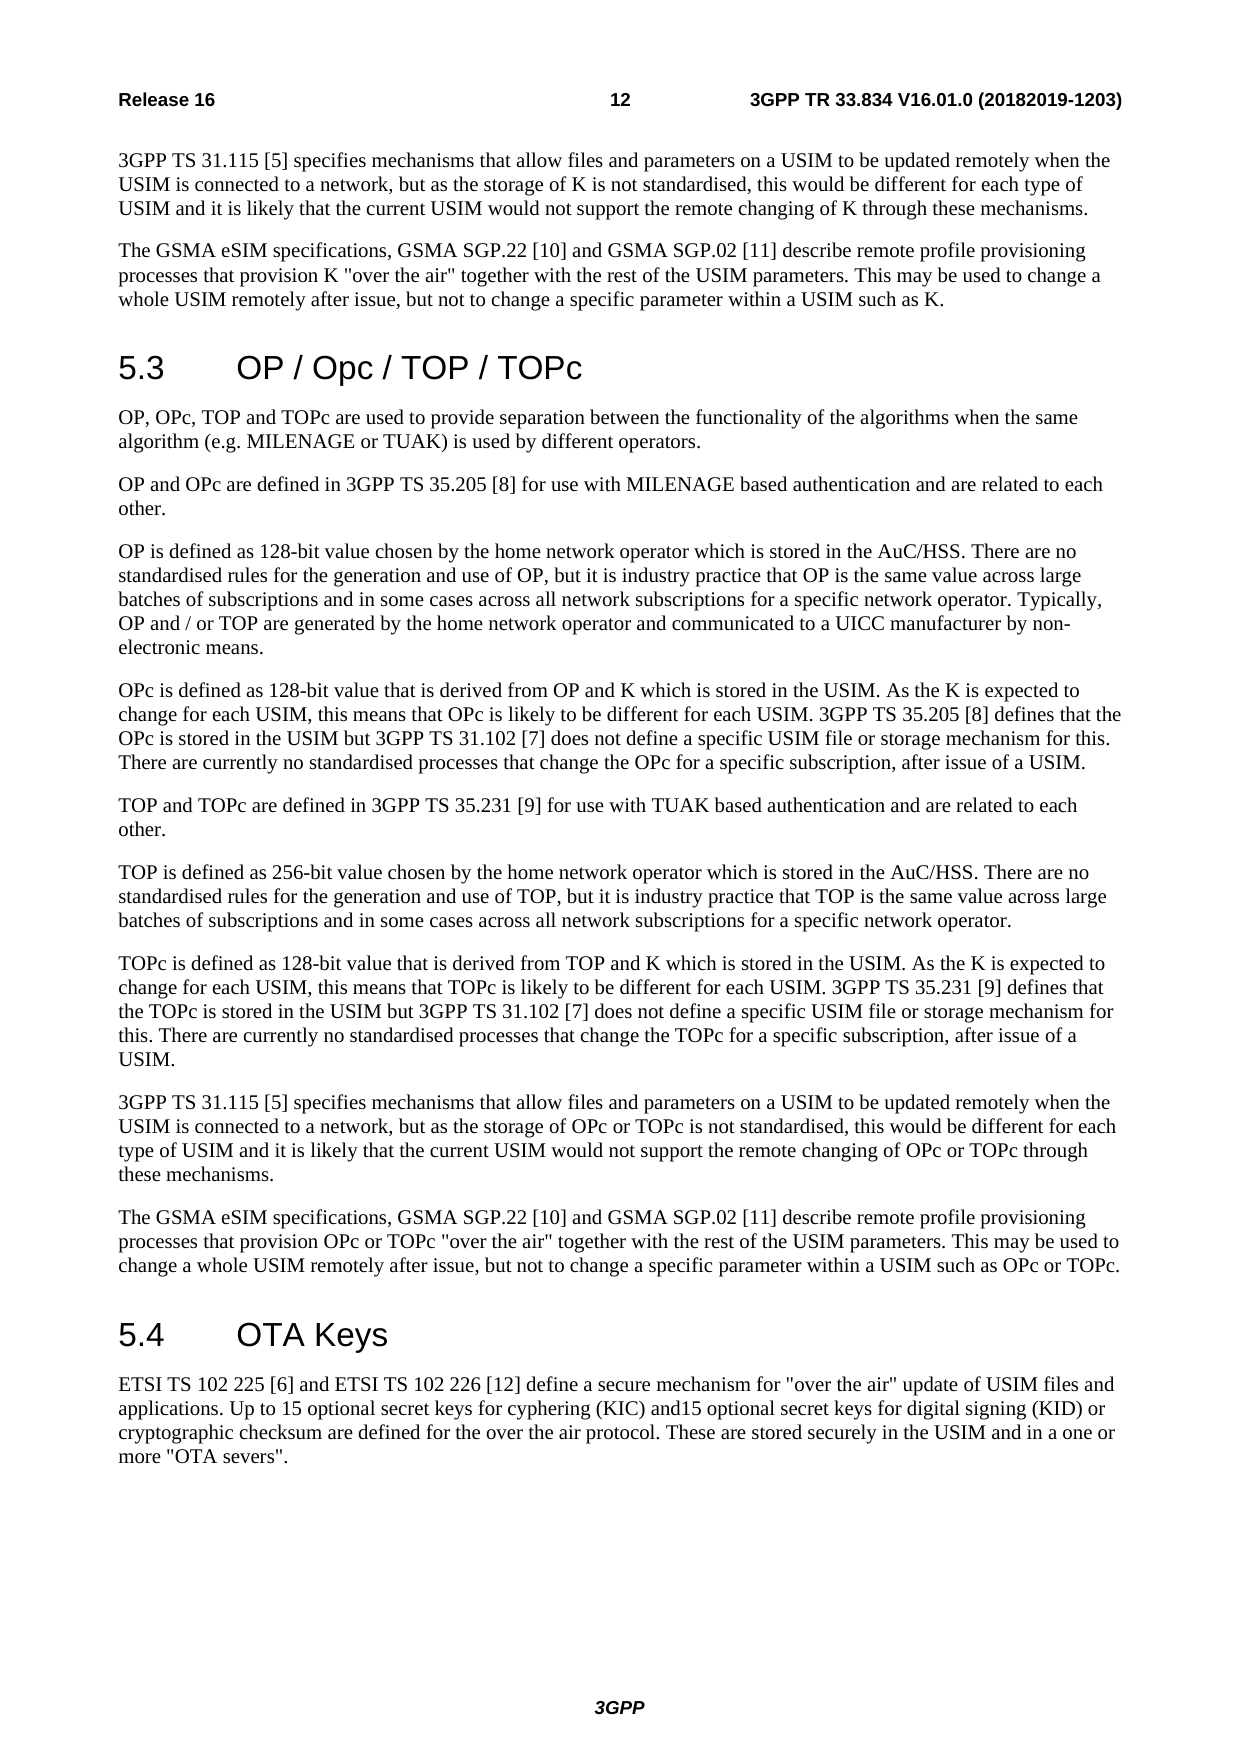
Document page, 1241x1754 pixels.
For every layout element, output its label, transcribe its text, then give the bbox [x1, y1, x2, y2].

text The GSMA eSIM specifications, GSMA SGP.22 [10] and GSMA SGP.02 [11] describe remote profile provisioning processes that provision K "over the air" together with the rest of the USIM parameters. This may be used to change a whole USIM remotely after issue, but not to change a specific parameter within a USIM such as K. [118, 238, 1122, 311]
text TOPc is defined as 128-bit value that is derived from TOP and K which is stored in the USIM. As the K is expected to change for each USIM, this means that TOPc is likely to be different for each USIM. 3GPP TS 35.231 [9] defines that the TOPc is stored in the USIM but 3GPP TS 31.102 [7] does not define a specific USIM file or storage mechanism for this. There are currently no standardised processes that change the TOPc for a specific subscription, after issue of a USIM. [118, 951, 1122, 1071]
text 3GPP TS 31.115 [5] specifies mechanisms that allow files and parameters on a USIM to be updated remotely when the USIM is connected to a network, but as the storage of K is not standardised, this would be different for each type of USIM and it is likely that the current USIM would not support the remote changing of K through these mechanisms. [118, 147, 1122, 220]
text The GSMA eSIM specifications, GSMA SGP.22 [10] and GSMA SGP.02 [11] describe remote profile provisioning processes that provision OPc or TOPc "over the air" together with the rest of the USIM parameters. This may be used to change a whole USIM remotely after issue, but not to change a specific parameter within a USIM such as OPc or TOPc. [118, 1205, 1122, 1277]
text OP and OPc are defined in 3GPP TS 35.205 [8] for use with MILENAGE based authentication and are related to each other. [118, 472, 1122, 520]
text OP, OPc, TOP and TOPc are used to provide separation between the functionality of the algorithms when the same algorithm (e.g. MILENAGE or TUAK) is used by different operators. [118, 405, 1122, 453]
text ETSI TS 102 225 [6] and ETSI TS 102 226 [12] define a secure mechanism for "over the air" update of USIM files and applications. Up to 15 optional secret keys for cyphering (KIC) and15 optional secret keys for digital signing (KID) or cryptographic checksum are defined for the over the air protocol. These are stored securely in the USIM and in a one or more "OTA severs". [118, 1372, 1122, 1468]
text 3GPP TS 31.115 [5] specifies mechanisms that allow files and parameters on a USIM to be updated remotely when the USIM is connected to a network, but as the storage of OPc or TOPc is not standardised, this would be different for each type of USIM and it is likely that the current USIM would not support the remote changing of OPc or TOPc through these mechanisms. [118, 1090, 1122, 1186]
text TOP and TOPc are defined in 3GPP TS 35.231 [9] for use with TUAK based authentication and are related to each other. [118, 793, 1122, 841]
subtitle 5.4 OTA Keys [118, 1315, 1122, 1353]
text TOP is defined as 256-bit value chosen by the home network operator which is stored in the AuC/HSS. There are no standardised rules for the generation and use of TOP, but it is industry practice that TOP is the same value across large batches of subscriptions and in some cases across all network subscriptions for a specific network operator. [118, 860, 1122, 932]
text OP is defined as 128-bit value chosen by the home network operator which is stored in the AuC/HSS. There are no standardised rules for the generation and use of OP, but it is industry practice that OP is the same value across large batches of subscriptions and in some cases across all network subscriptions for a specific network operator. Typically, OP and / or TOP are generated by the home network operator and communicated to a UICC manufacturer by non-electronic means. [118, 539, 1122, 659]
subtitle 5.3 OP / Opc / TOP / TOPc [118, 348, 1122, 387]
text OPc is defined as 128-bit value that is derived from OP and K which is stored in the USIM. As the K is expected to change for each USIM, this means that OPc is likely to be different for each USIM. 3GPP TS 35.205 [8] defines that the OPc is stored in the USIM but 3GPP TS 31.102 [7] does not define a specific USIM file or storage mechanism for this. There are currently no standardised processes that change the OPc for a specific subscription, after issue of a USIM. [118, 678, 1122, 774]
